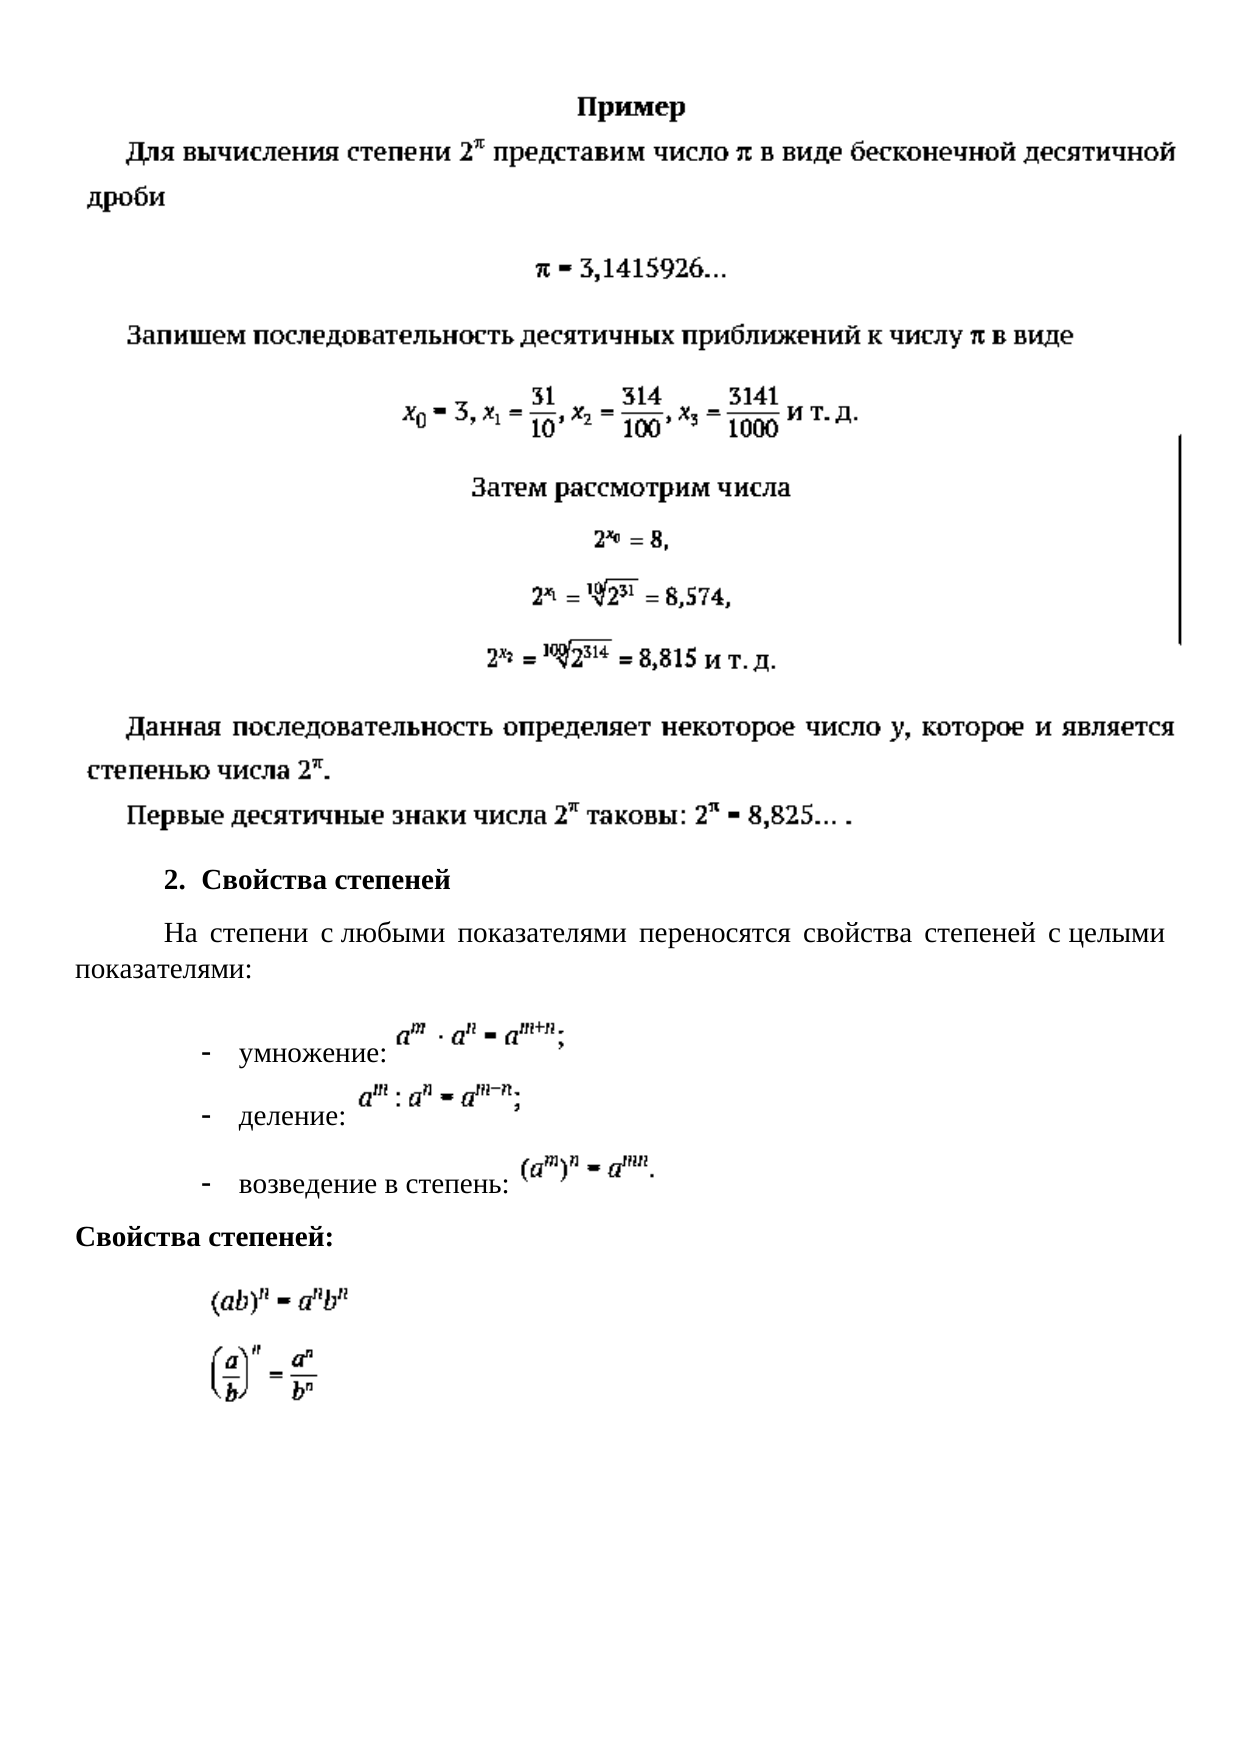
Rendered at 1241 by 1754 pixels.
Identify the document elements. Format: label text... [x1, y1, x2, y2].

text Свойства степеней: [75, 1219, 1165, 1252]
list умножение: [201, 1004, 1165, 1068]
text На степени с любыми показателями переносятся свойства степеней с целыми показателями: [75, 915, 1165, 984]
list возведение в степень: [201, 1134, 1165, 1199]
list деление: [201, 1071, 1165, 1132]
list Свойства степеней [164, 862, 1165, 895]
